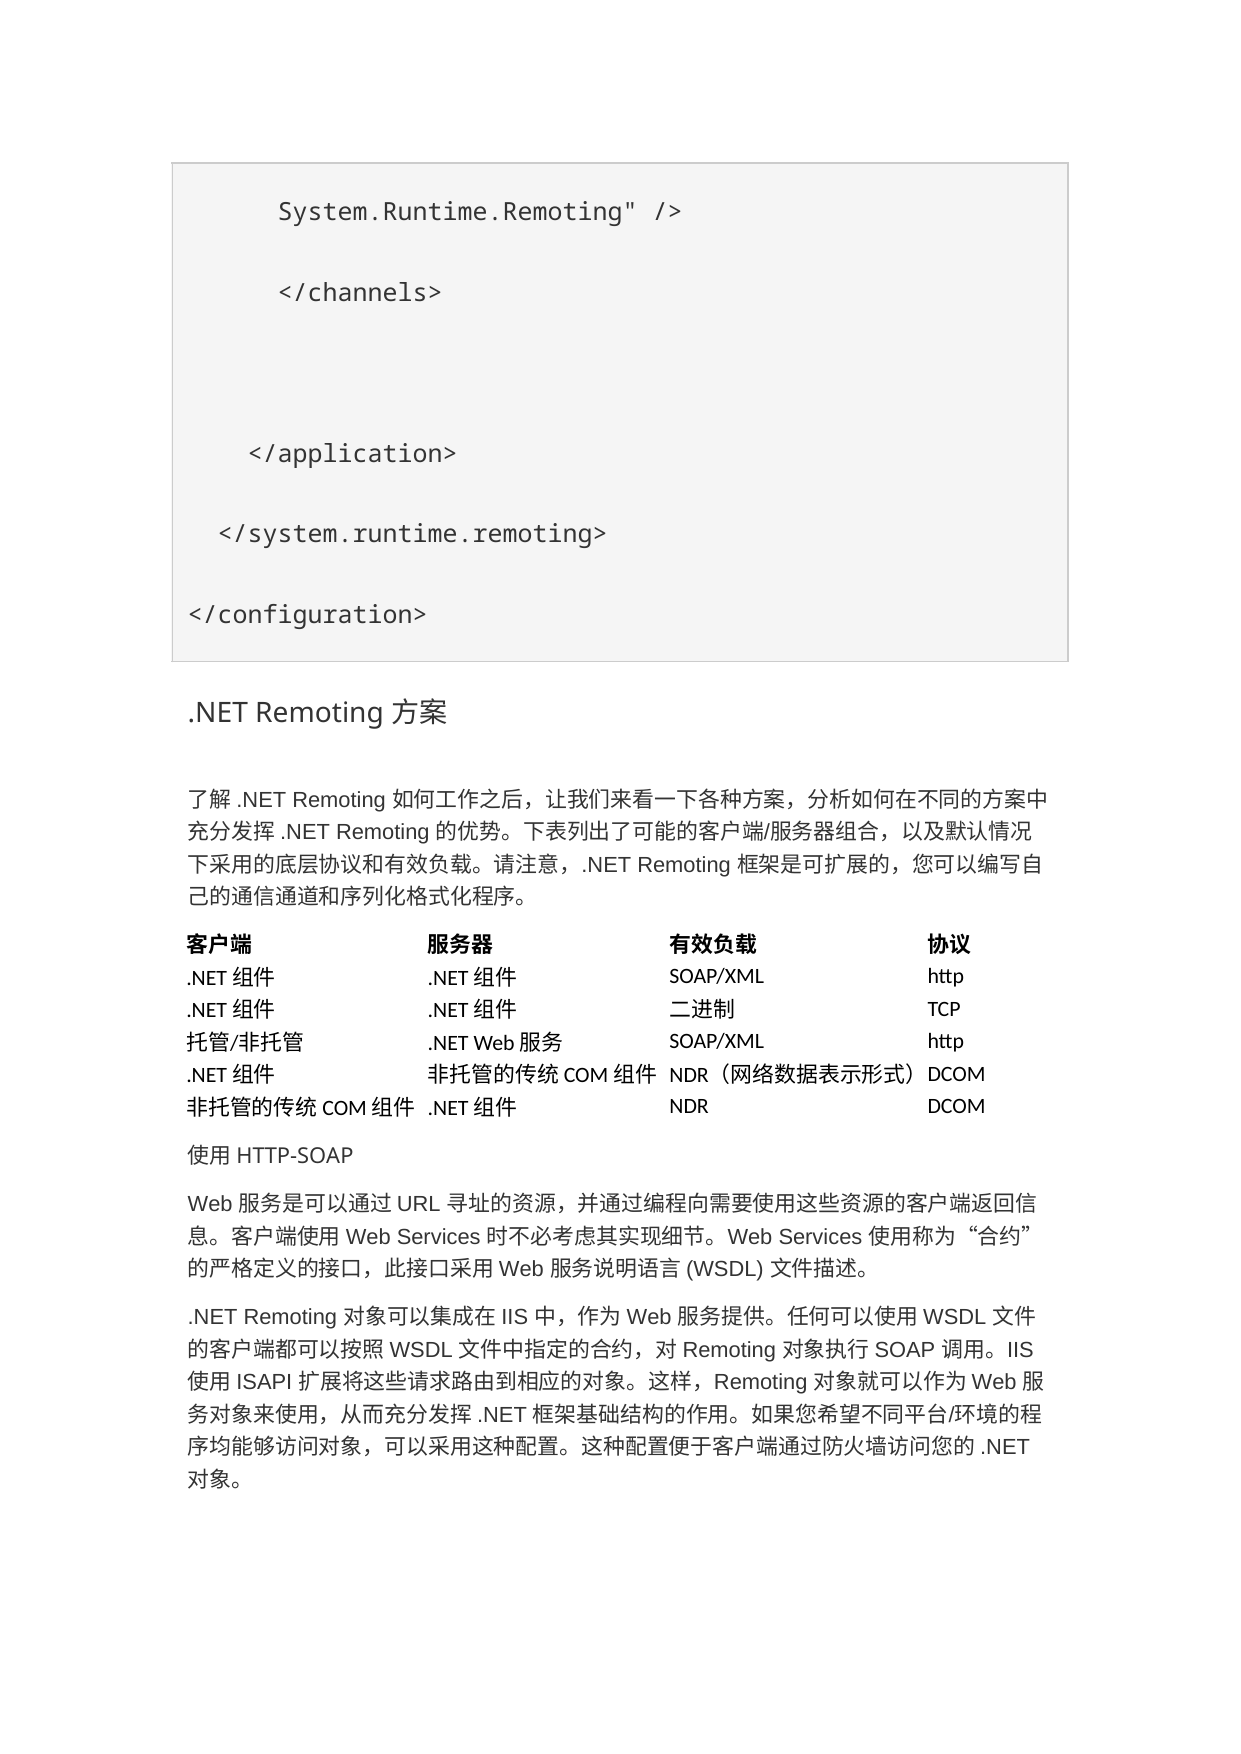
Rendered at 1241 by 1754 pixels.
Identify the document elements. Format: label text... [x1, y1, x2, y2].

table_cell http [927, 960, 985, 992]
table_header 服务器 [428, 927, 669, 959]
table_cell .NET Web 服务 [428, 1025, 669, 1057]
text </system.runtime.remoting> [173, 484, 1067, 565]
table_header 协议 [927, 927, 985, 959]
table_cell TCP [927, 992, 985, 1024]
text </channels> [173, 243, 1067, 323]
table_cell 托管/非托管 [186, 1025, 427, 1057]
text </configuration> [173, 565, 1067, 661]
table_cell .NET 组件 [428, 960, 669, 992]
table_cell DCOM [927, 1090, 985, 1122]
table_header 客户端 [186, 927, 427, 959]
subtitle 使用 HTTP-SOAP [187, 1138, 1053, 1170]
table_cell .NET 组件 [186, 960, 427, 992]
text </application> [173, 404, 1067, 484]
table_header 有效负载 [669, 927, 927, 959]
table_cell SOAP/XML [669, 960, 927, 992]
text Web 服务是可以通过 URL 寻址的资源，并通过编程向需要使用这些资源的客户端返回信息。客户端使用 Web Services 时不必考虑其实现细节。Web Services 使用称为“合约”的严格定义的接口，此接口采用 Web 服务说明语言 (WSDL) 文件描述。 [187, 1186, 1053, 1283]
text 了解 .NET Remoting 如何工作之后，让我们来看一下各种方案，分析如何在不同的方案中充分发挥 .NET Remoting 的优势。下表列出了可能的客户端/服务器组合，以及默认情况下采用的底层协议和有效负载。请注意，.NET Remoting 框架是可扩展的，您可以编写自己的通信通道和序列化格式化程序。 [187, 781, 1053, 911]
table_cell 非托管的传统 COM 组件 [186, 1090, 427, 1122]
table_cell .NET 组件 [428, 1090, 669, 1122]
text .NET Remoting 对象可以集成在 IIS 中，作为 Web 服务提供。任何可以使用 WSDL 文件的客户端都可以按照 WSDL 文件中指定的合约，对 Remoting 对象执行 SOAP 调用。IIS 使用 ISAPI 扩展将这些请求路由到相应的对象。这样，Remoting 对象就可以作为 Web 服务对象来使用，从而充分发挥 .NET 框架基础结构的作用。如果您希望不同平台/环境的程序均能够访问对象，可以采用这种配置。这种配置便于客户端通过防火墙访问您的 .NET 对象。 [187, 1299, 1053, 1494]
table_cell 二进制 [669, 992, 927, 1024]
table_cell DCOM [927, 1057, 985, 1089]
table_cell SOAP/XML [669, 1025, 927, 1057]
table_cell http [927, 1025, 985, 1057]
table_cell NDR [669, 1090, 927, 1122]
subtitle .NET Remoting 方案 [187, 678, 1053, 743]
text System.Runtime.Remoting" /> [173, 164, 1067, 243]
table_cell .NET 组件 [186, 1057, 427, 1089]
table_cell NDR（网络数据表示形式） [669, 1057, 927, 1089]
table_cell 非托管的传统 COM 组件 [428, 1057, 669, 1089]
table_cell .NET 组件 [186, 992, 427, 1024]
table_cell .NET 组件 [428, 992, 669, 1024]
